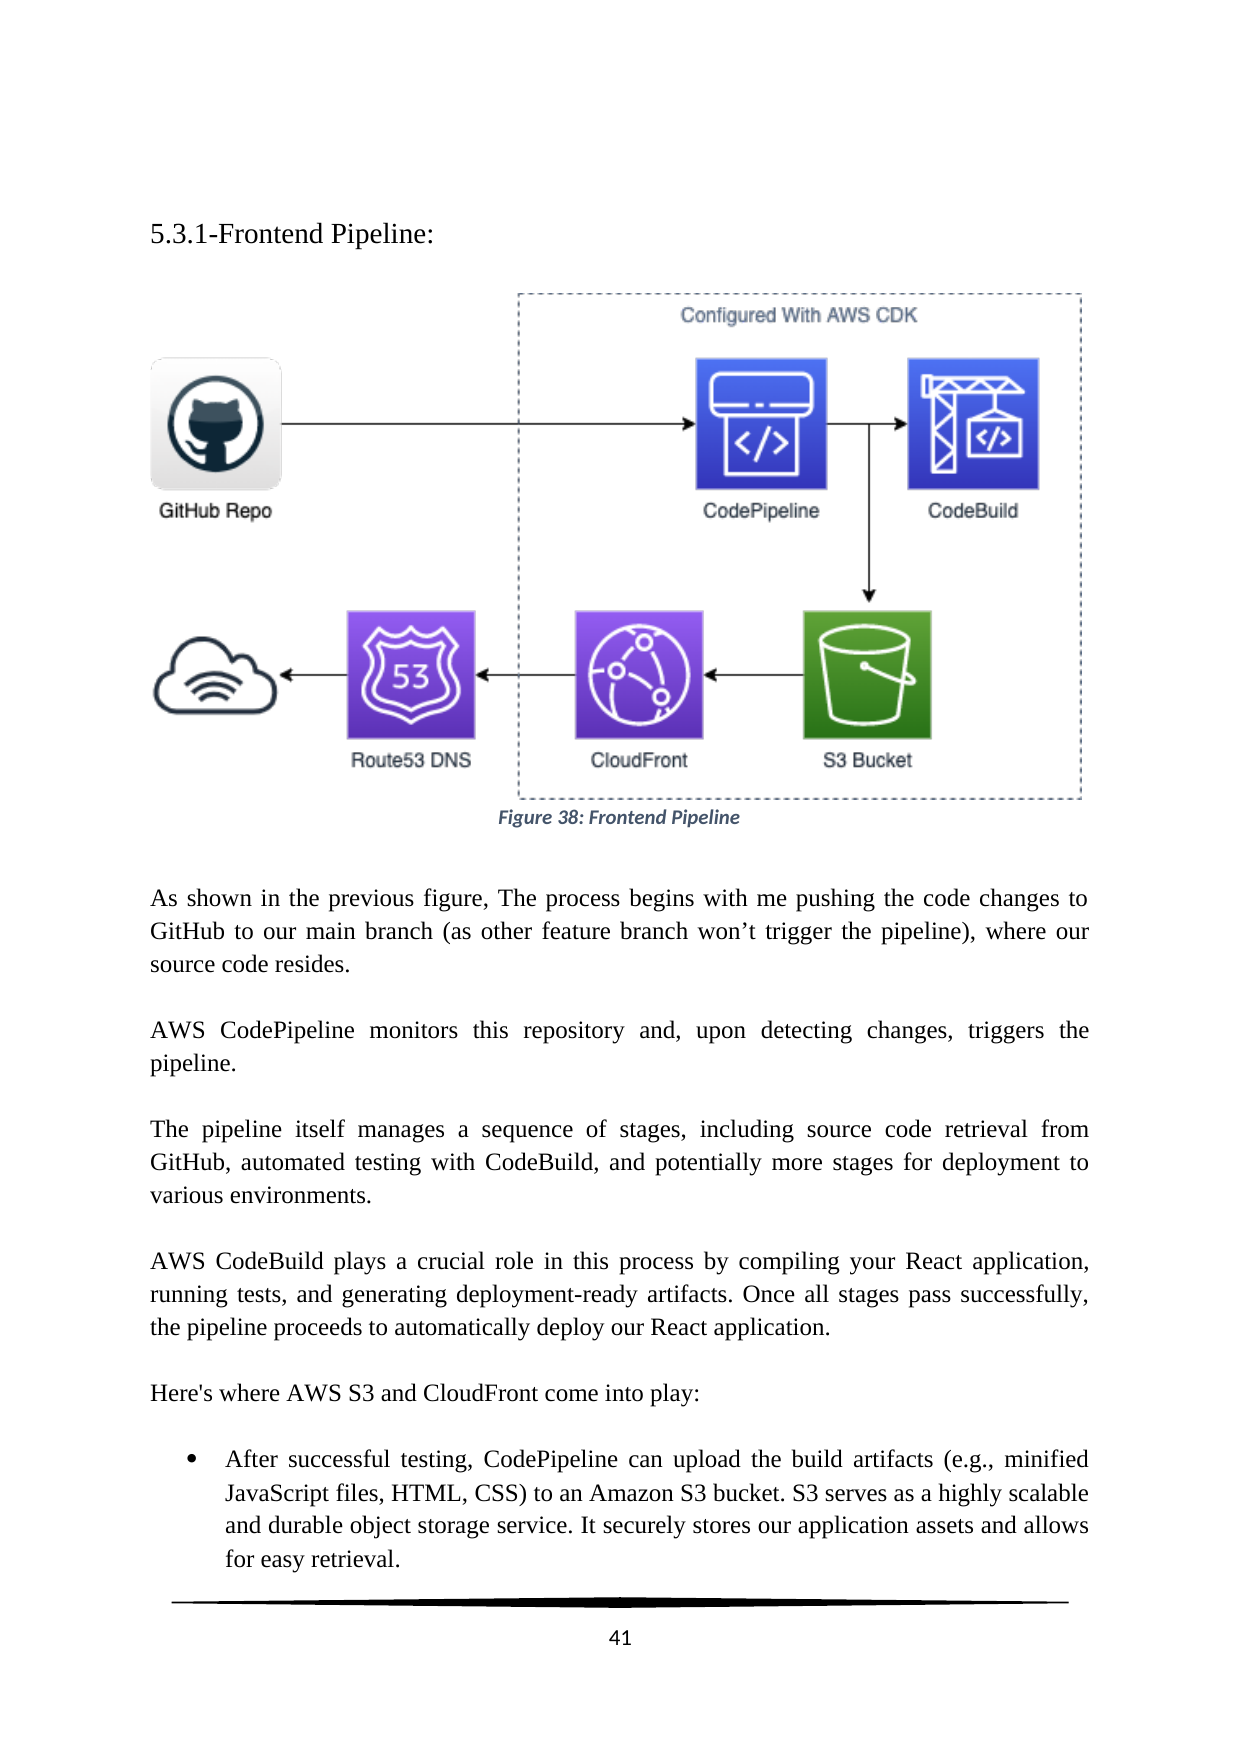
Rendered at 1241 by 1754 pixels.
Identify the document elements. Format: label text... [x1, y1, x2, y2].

text The pipeline itself manages a sequence of stages, including source code retrieval from GitHub, automated testing with CodeBuild, and potentially more stages for deployment to various environments. [150, 1114, 1090, 1209]
text AWS CodeBuild plays a crucial role in this process by compiling your React application, running tests, and generating deployment-ready artifacts. Once all stages pass successfully, the pipeline proceeds to automatically deploy our React application. [150, 1246, 1090, 1341]
text Here's where AWS S3 and CloudFront come into play: [150, 1378, 1090, 1407]
list After successful testing, CodePipeline can upload the build artifacts (e.g., minified JavaScript files, HTML, CSS) to an Amazon S3 bucket. S3 serves as a highly scalable and durable object storage service. It securely stores our application assets and allows for easy retrieval. [187, 1444, 1090, 1572]
text AWS CodePipeline monitors this repository and, upon detecting changes, triggers the pipeline. [150, 1015, 1090, 1077]
text 5.3.1-Frontend Pipeline: [150, 216, 1090, 249]
text As shown in the previous figure, The process begins with me pushing the code changes to GitHub to our main branch (as other feature branch won’t trigger the pipeline), where our source code resides. [150, 883, 1090, 978]
text Figure 38: Frontend Pipeline [150, 804, 1090, 829]
picture [150, 293, 1082, 800]
